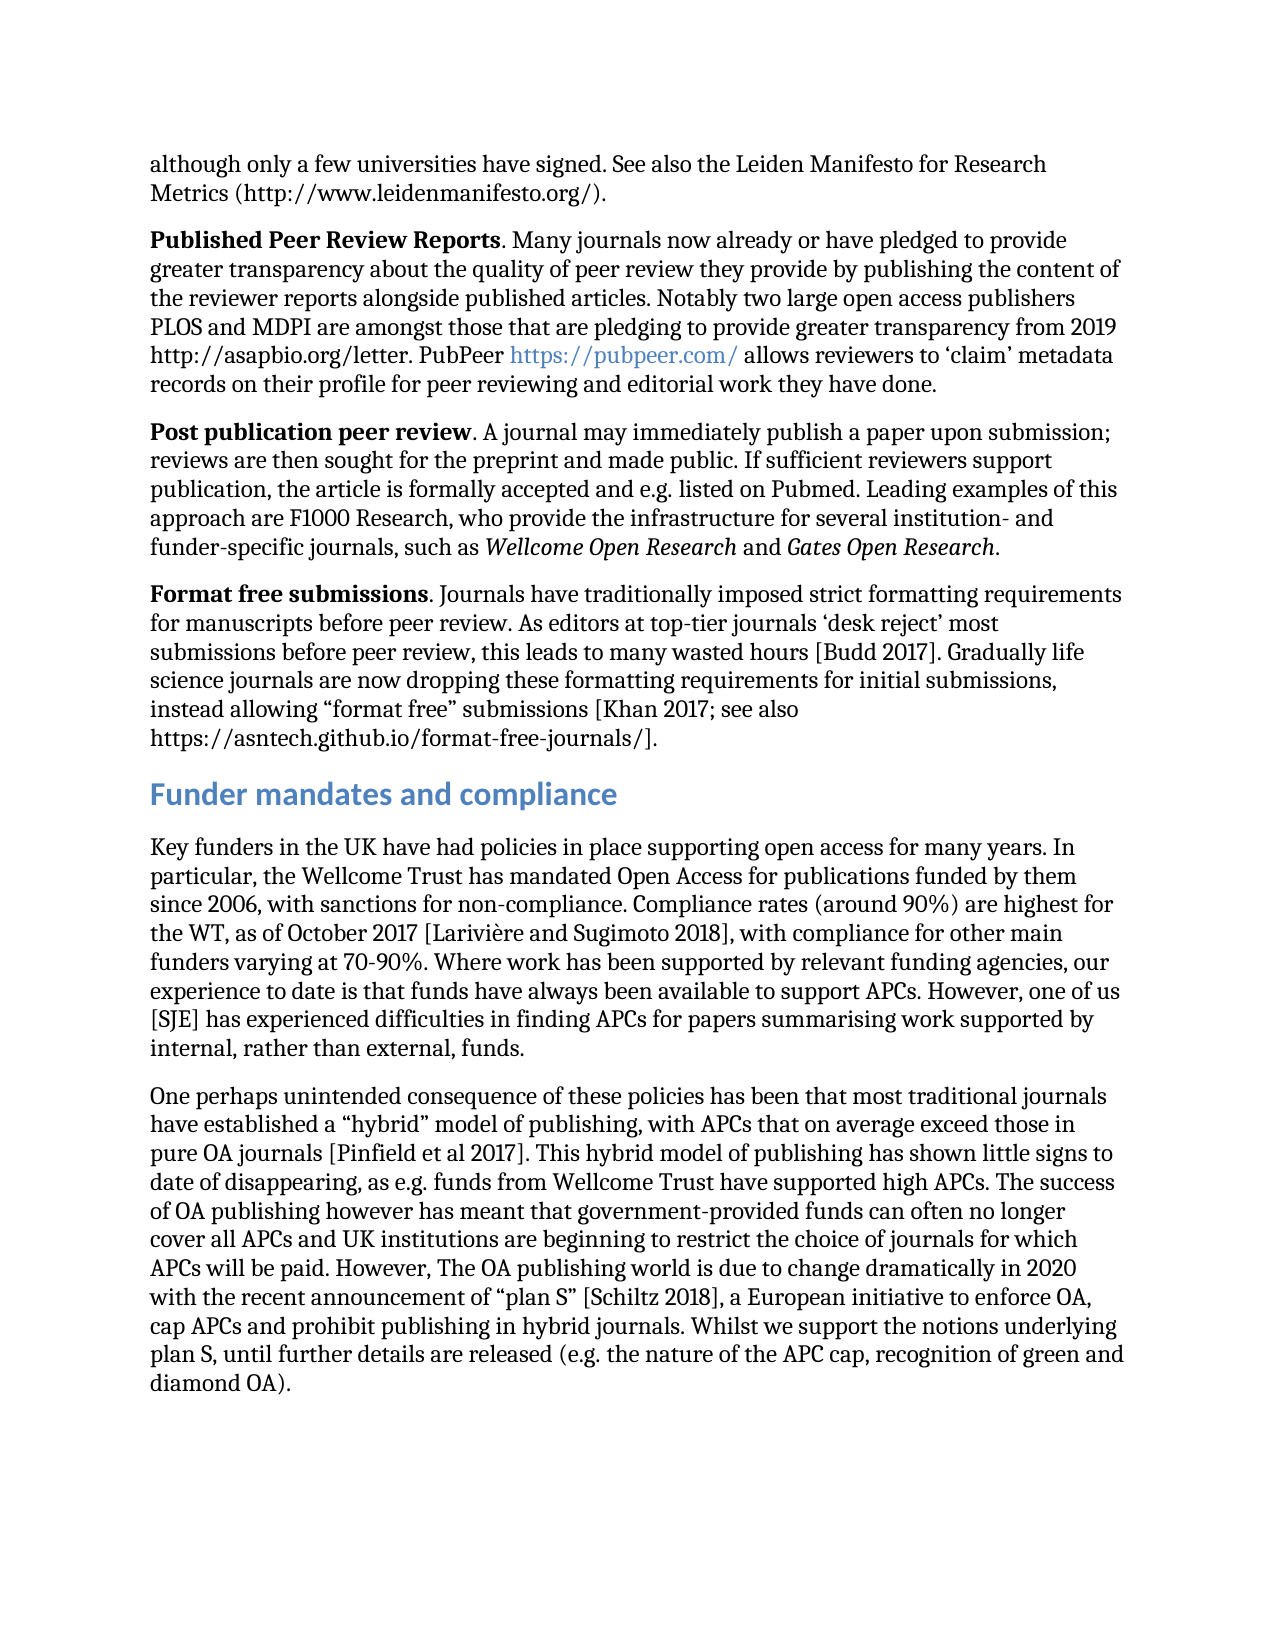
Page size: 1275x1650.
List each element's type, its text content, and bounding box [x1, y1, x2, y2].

text Post publication peer review. A journal may immediately publish a paper upon submission; reviews are then sought for the preprint and made public. If sufficient reviewers support publication, the article is formally accepted and e.g. listed on Pubmed. Leading examples of this approach are F1000 Research, who provide the infrastructure for several institution- and funder-specific journals, such as Wellcome Open Research and Gates Open Research. [150, 417, 1125, 561]
text One perhaps unintended consequence of these policies has been that most traditional journals have established a “hybrid” model of publishing, with APCs that on average exceed those in pure OA journals [Pinfield et al 2017]. This hybrid model of publishing has shown little signs to date of disappearing, as e.g. funds from Wellcome Trust have supported high APCs. The success of OA publishing however has meant that government-provided funds can often no longer cover all APCs and UK institutions are beginning to restrict the choice of journals for which APCs will be paid. However, The OA publishing world is due to change dramatically in 2020 with the recent announcement of “plan S” [Schiltz 2018], a European initiative to enforce OA, cap APCs and prohibit publishing in hybrid journals. Whilst we support the notions underlying plan S, until further details are released (e.g. the nature of the APC cap, recognition of green and diamond OA). [150, 1082, 1125, 1398]
subtitle Funder mandates and compliance [150, 773, 1125, 814]
text Format free submissions. Journals have traditionally imposed strict formatting requirements for manuscripts before peer review. As editors at top-tier journals ‘desk reject’ most submissions before peer review, this leads to many wasted hours [Budd 2017]. Gradually life science journals are now dropping these formatting requirements for initial submissions, instead allowing “format free” submissions [Khan 2017; see also https://asntech.github.io/format-free-journals/]. [150, 580, 1125, 752]
text Key funders in the UK have had policies in place supporting open access for many years. In particular, the Wellcome Trust has mandated Open Access for publications funded by them since 2006, with sanctions for non-compliance. Compliance rates (around 90%) are highest for the WT, as of October 2017 [Larivière and Sugimoto 2018], with compliance for other main funders varying at 70-90%. Where work has been supported by relevant funding agencies, our experience to date is that funds have always been available to support APCs. However, one of us [SJE] has experienced difficulties in finding APCs for papers summarising work supported by internal, rather than external, funds. [150, 833, 1125, 1063]
